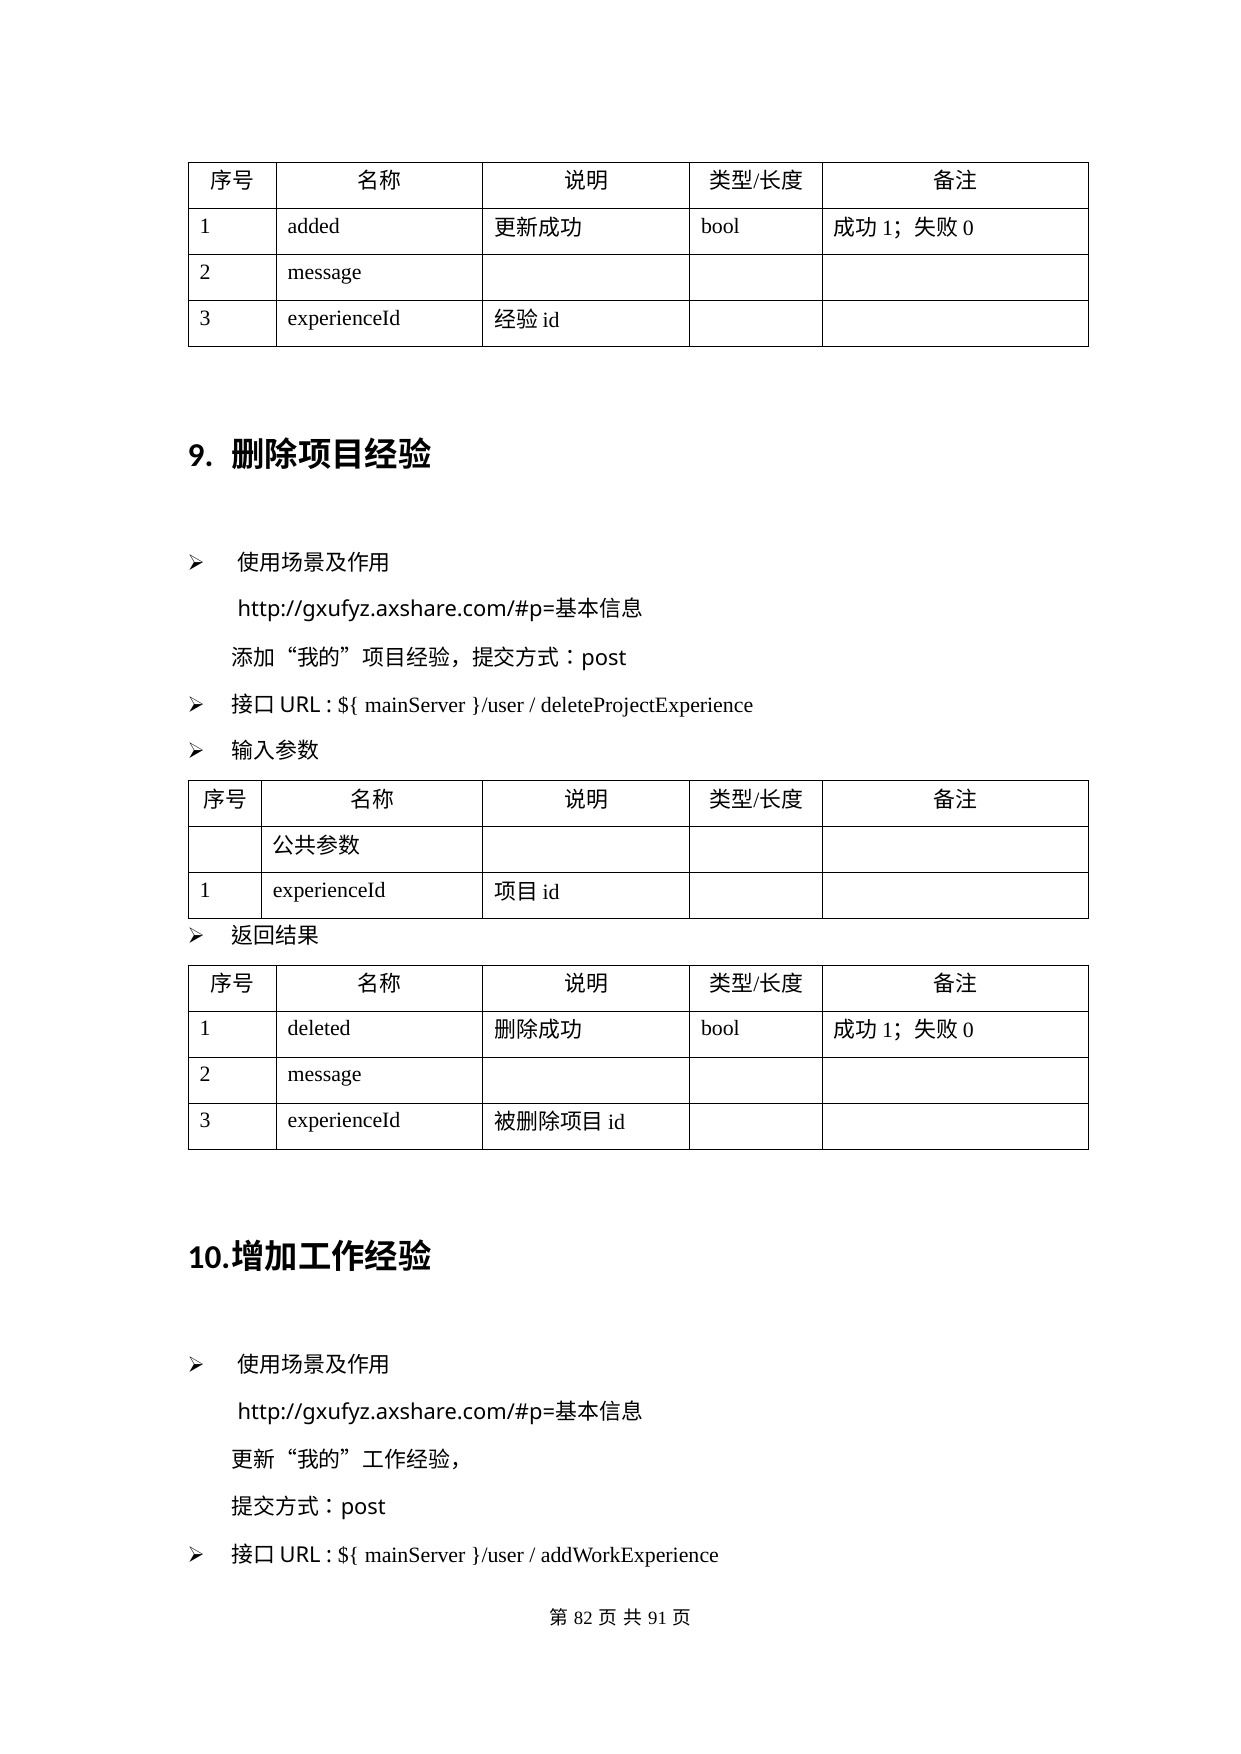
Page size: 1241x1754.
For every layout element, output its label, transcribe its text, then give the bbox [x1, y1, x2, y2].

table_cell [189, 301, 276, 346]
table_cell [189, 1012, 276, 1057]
text http://gxufyz.axshare.com/#p=基本信息 [237, 1394, 1053, 1427]
text 提交方式：post [187, 1490, 1053, 1522]
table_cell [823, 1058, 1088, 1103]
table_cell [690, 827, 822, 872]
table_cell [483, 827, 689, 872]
list 输入参数 [187, 735, 1053, 767]
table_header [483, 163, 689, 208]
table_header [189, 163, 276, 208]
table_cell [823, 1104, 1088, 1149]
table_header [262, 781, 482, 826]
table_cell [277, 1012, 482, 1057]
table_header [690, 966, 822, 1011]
list 使用场景及作用 [187, 547, 1053, 579]
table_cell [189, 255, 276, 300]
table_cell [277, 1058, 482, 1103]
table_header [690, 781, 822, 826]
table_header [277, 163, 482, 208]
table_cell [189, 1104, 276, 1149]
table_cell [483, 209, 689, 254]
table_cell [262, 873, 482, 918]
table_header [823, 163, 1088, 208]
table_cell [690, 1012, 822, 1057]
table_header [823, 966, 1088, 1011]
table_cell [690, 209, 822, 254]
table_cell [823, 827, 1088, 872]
list 接口URL : ${ mainServer }/user / addWorkExperience [187, 1537, 1053, 1570]
list 接口URL : ${ mainServer }/user / deleteProjectExperience [187, 687, 1053, 720]
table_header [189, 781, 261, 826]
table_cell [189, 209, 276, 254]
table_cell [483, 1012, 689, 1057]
text 更新“我的”工作经验， [187, 1442, 1053, 1474]
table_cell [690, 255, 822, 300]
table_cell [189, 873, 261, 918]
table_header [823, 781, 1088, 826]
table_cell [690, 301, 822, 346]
text http://gxufyz.axshare.com/#p=基本信息 [237, 592, 1053, 624]
list 返回结果 [187, 919, 1053, 952]
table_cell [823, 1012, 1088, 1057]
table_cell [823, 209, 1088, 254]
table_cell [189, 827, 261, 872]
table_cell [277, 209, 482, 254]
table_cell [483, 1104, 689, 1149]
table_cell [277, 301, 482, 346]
subtitle 增加工作经验 [187, 1222, 1053, 1287]
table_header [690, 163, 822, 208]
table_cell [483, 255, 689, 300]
text 添加“我的”项目经验，提交方式：post [187, 639, 1053, 672]
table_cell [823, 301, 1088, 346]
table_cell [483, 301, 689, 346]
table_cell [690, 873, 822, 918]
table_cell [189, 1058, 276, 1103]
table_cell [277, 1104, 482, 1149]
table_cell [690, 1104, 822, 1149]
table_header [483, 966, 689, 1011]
list 使用场景及作用 [187, 1349, 1053, 1382]
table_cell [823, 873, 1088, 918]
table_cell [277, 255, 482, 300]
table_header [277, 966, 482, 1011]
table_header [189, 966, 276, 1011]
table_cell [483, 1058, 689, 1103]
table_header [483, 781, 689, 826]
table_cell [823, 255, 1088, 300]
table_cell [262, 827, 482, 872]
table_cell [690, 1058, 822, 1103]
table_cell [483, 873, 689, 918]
subtitle 删除项目经验 [187, 419, 1053, 484]
